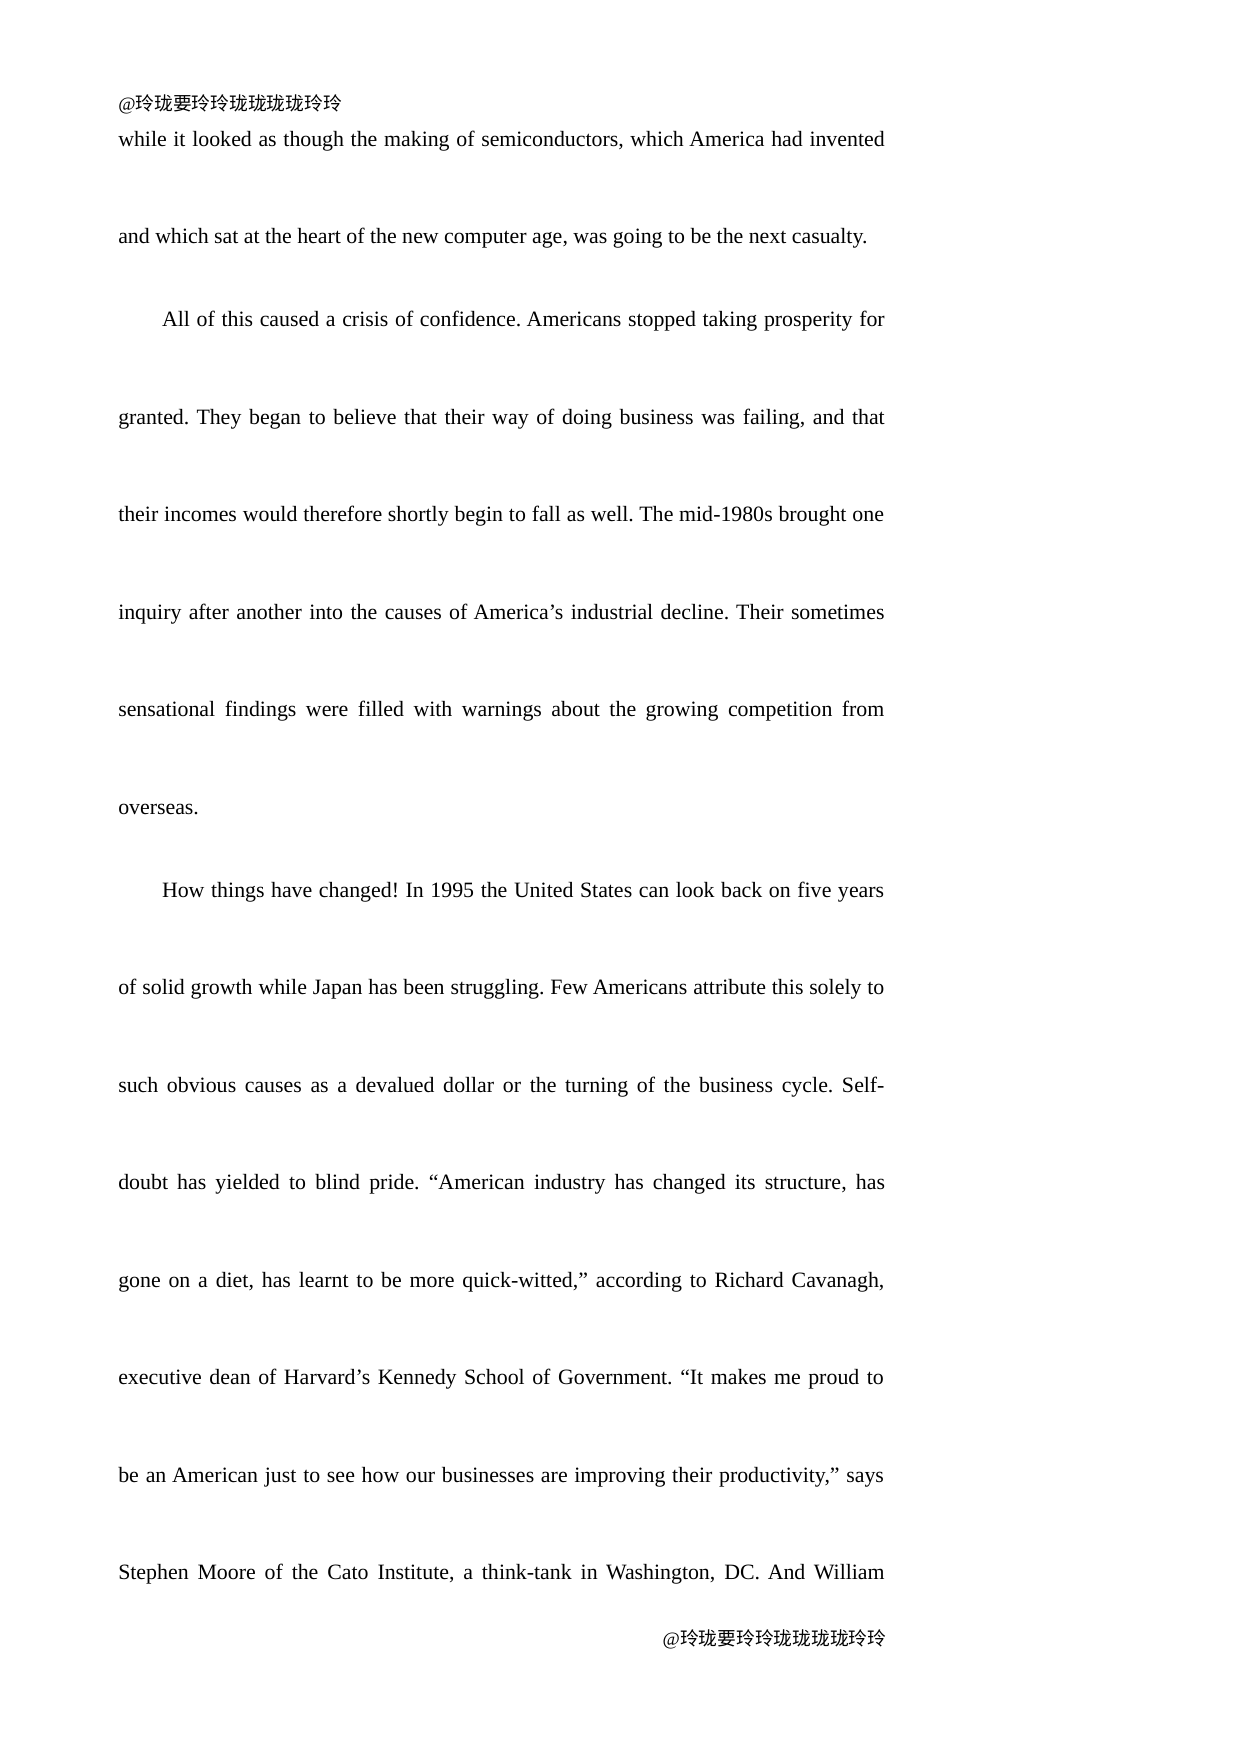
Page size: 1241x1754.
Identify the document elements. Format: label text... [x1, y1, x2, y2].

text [118, 122, 886, 252]
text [118, 873, 886, 1588]
text All of this caused a crisis of confidence. Americans stopped taking prosperity for granted. They began to believe that their way of doing business was failing, and that their incomes would therefore shortly begin to fall as well. The mid-1980s brought one inquiry after another into the causes of ’s industrial decline. Their sometimes sensational findings were filled with warnings about the growing competition from overseas. [118, 302, 886, 822]
